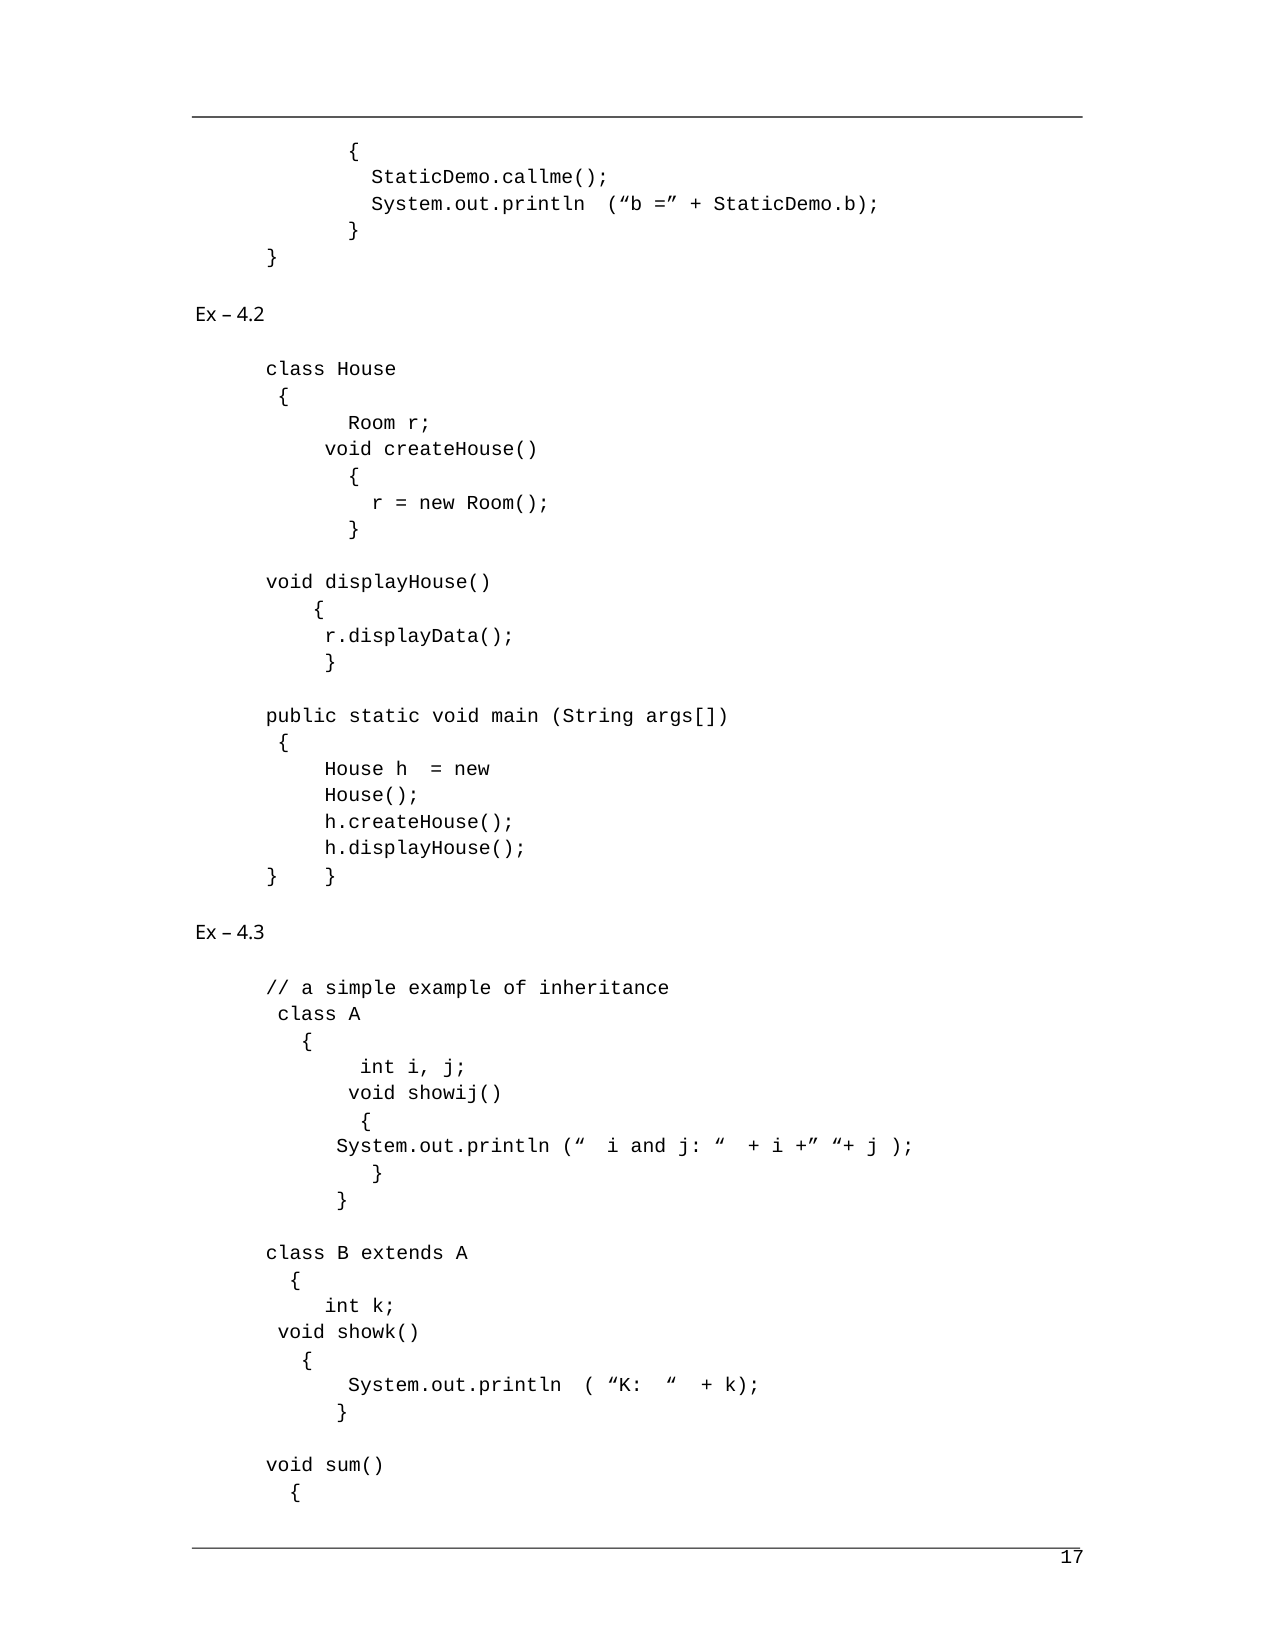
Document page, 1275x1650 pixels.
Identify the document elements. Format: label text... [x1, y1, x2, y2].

text int k; void showk() [277, 1296, 441, 1345]
text r.displayData(); [324, 626, 1102, 648]
text { [301, 1031, 1102, 1053]
text System.out.println ( “K: “ + k); [348, 1375, 1102, 1398]
text System.out.println (“b =” + StaticDemo.b); [371, 194, 1102, 216]
text } [173, 247, 278, 270]
text House h = new House(); h.createHouse(); h.displayHouse(); [324, 759, 595, 860]
text { [289, 1482, 1102, 1504]
text class House [266, 359, 1102, 382]
text } [348, 220, 1102, 243]
text { [277, 732, 1102, 754]
text } [348, 519, 1102, 542]
text } [371, 1163, 1102, 1185]
text r = new Room(); [371, 493, 1102, 515]
text Room r; [348, 413, 1102, 435]
text } [324, 652, 1102, 675]
text } [324, 864, 1102, 887]
text { [359, 1110, 1102, 1132]
text } [336, 1189, 1102, 1212]
text int i, j; void showij() [348, 1057, 512, 1106]
text void sum() [266, 1455, 1102, 1478]
text { [277, 386, 1102, 408]
text void createHouse() [324, 439, 1102, 462]
text { [348, 141, 1102, 163]
text { [313, 599, 1102, 621]
text } [173, 866, 278, 888]
text System.out.println (“ i and j: “ + i +” “+ j ); [336, 1136, 1102, 1159]
text { [289, 1269, 1102, 1292]
text Ex – 4.2 [195, 300, 282, 327]
text } [336, 1402, 1102, 1424]
text { [301, 1349, 1102, 1371]
text class B extends A [266, 1243, 1102, 1265]
text public static void main (String args[]) [266, 706, 1102, 728]
text Ex – 4.3 [195, 918, 282, 945]
text StaticDemo.callme(); [371, 167, 1102, 189]
text void displayHouse() [266, 572, 1102, 595]
text { [348, 466, 1102, 488]
text // a simple example of inheritance class A [266, 978, 689, 1027]
